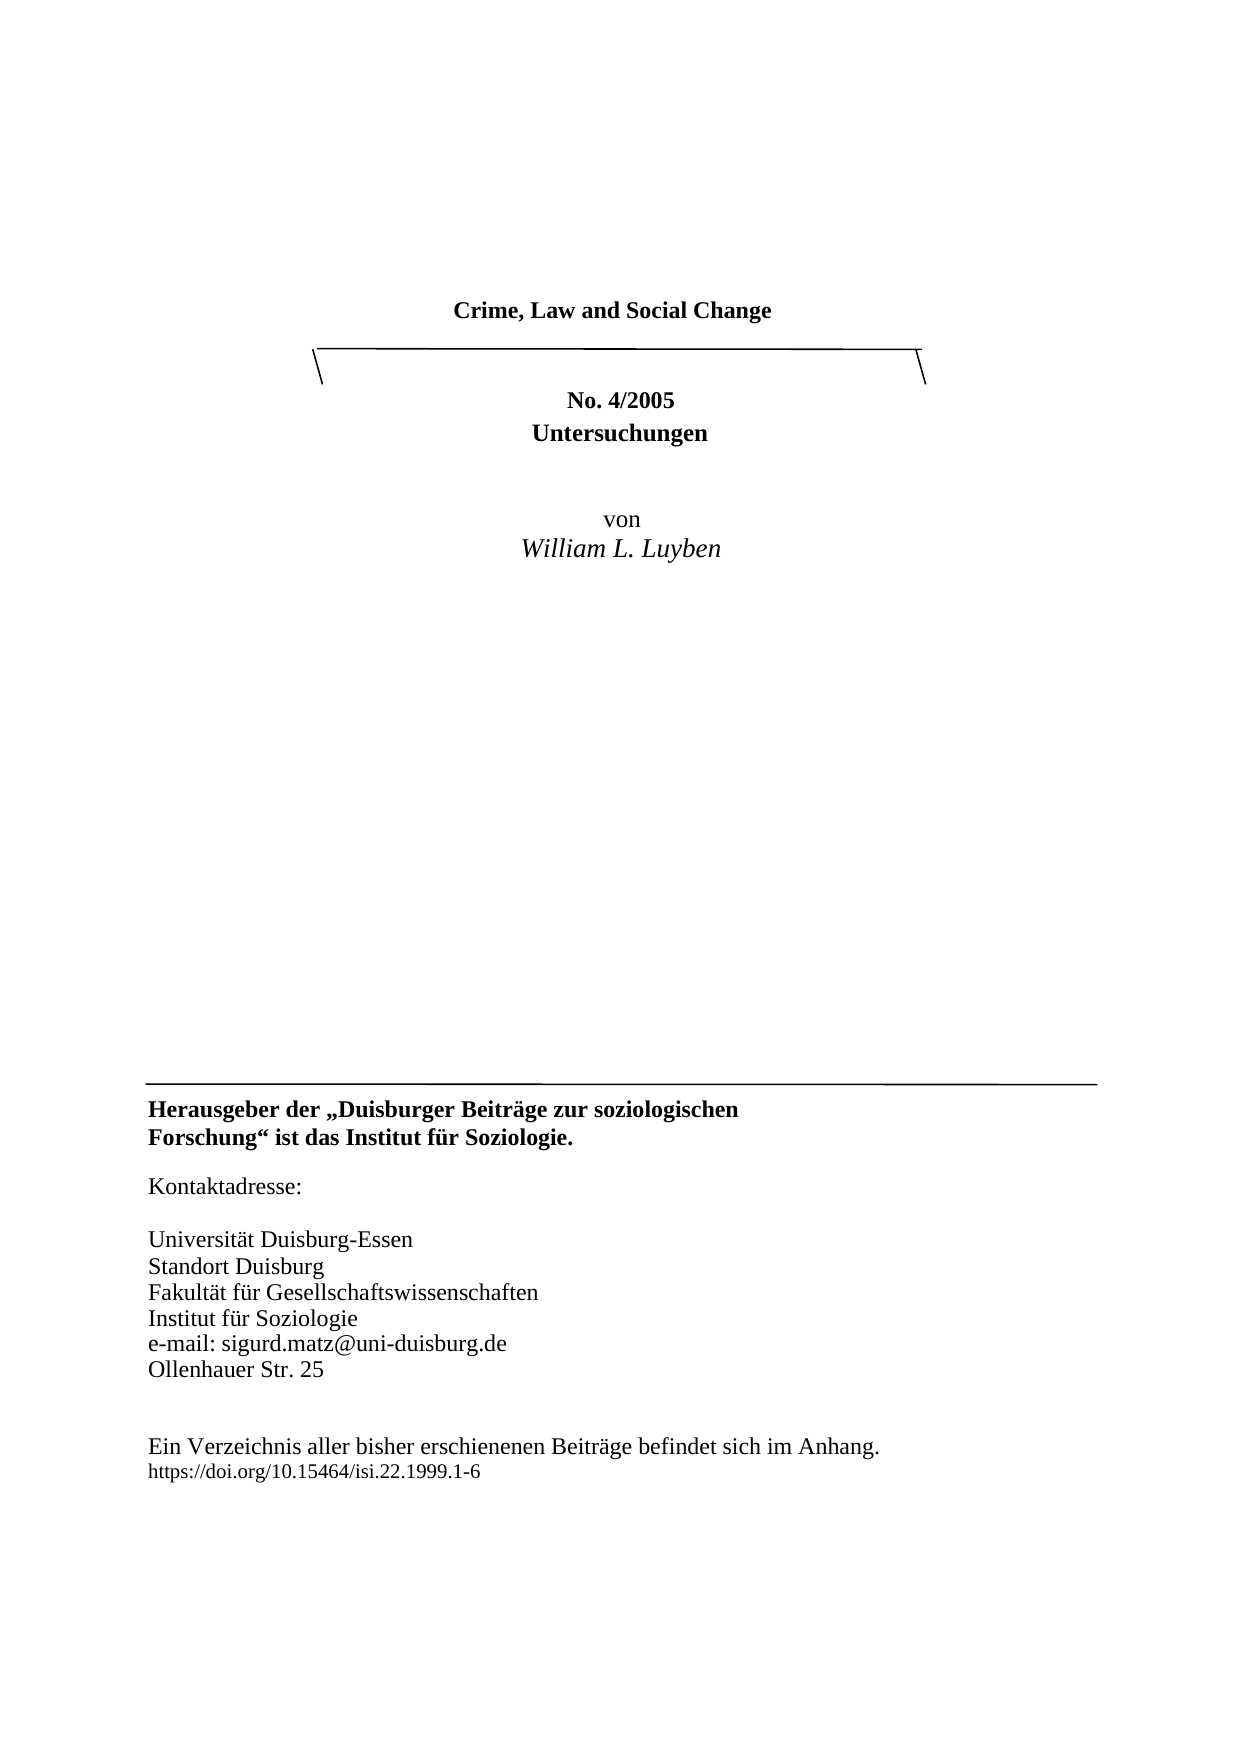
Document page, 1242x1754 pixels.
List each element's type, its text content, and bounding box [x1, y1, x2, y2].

text Institut für Soziologie [148, 1306, 1092, 1332]
text Untersuchungen [148, 418, 1092, 446]
text Ein Verzeichnis aller bisher erschienenen Beiträge befindet sich im Anhang. [148, 1432, 1092, 1459]
text Kontaktadresse: [148, 1172, 1092, 1199]
text Herausgeber der „Duisburger Beiträge zur soziologischen Forschung“ ist das Institut für Soziologie. [148, 1096, 837, 1150]
text Ollenhauer Str. 25 [148, 1357, 443, 1383]
text William L. Luyben [148, 533, 1094, 564]
text Standort Duisburg [148, 1253, 1092, 1280]
text von [148, 504, 1096, 533]
text Fakultät für Gesellschaftswissenschaften [148, 1280, 1092, 1306]
text https://doi.org/10.15464/isi.22.1999.1-6 [148, 1459, 1092, 1483]
text No. 4/2005 [148, 386, 1094, 414]
text e-mail: sigurd.matz@uni-duisburg.de [148, 1332, 1092, 1357]
text Crime, Law and Social Change [148, 297, 1077, 324]
text Universität Duisburg-Essen [148, 1225, 1092, 1253]
